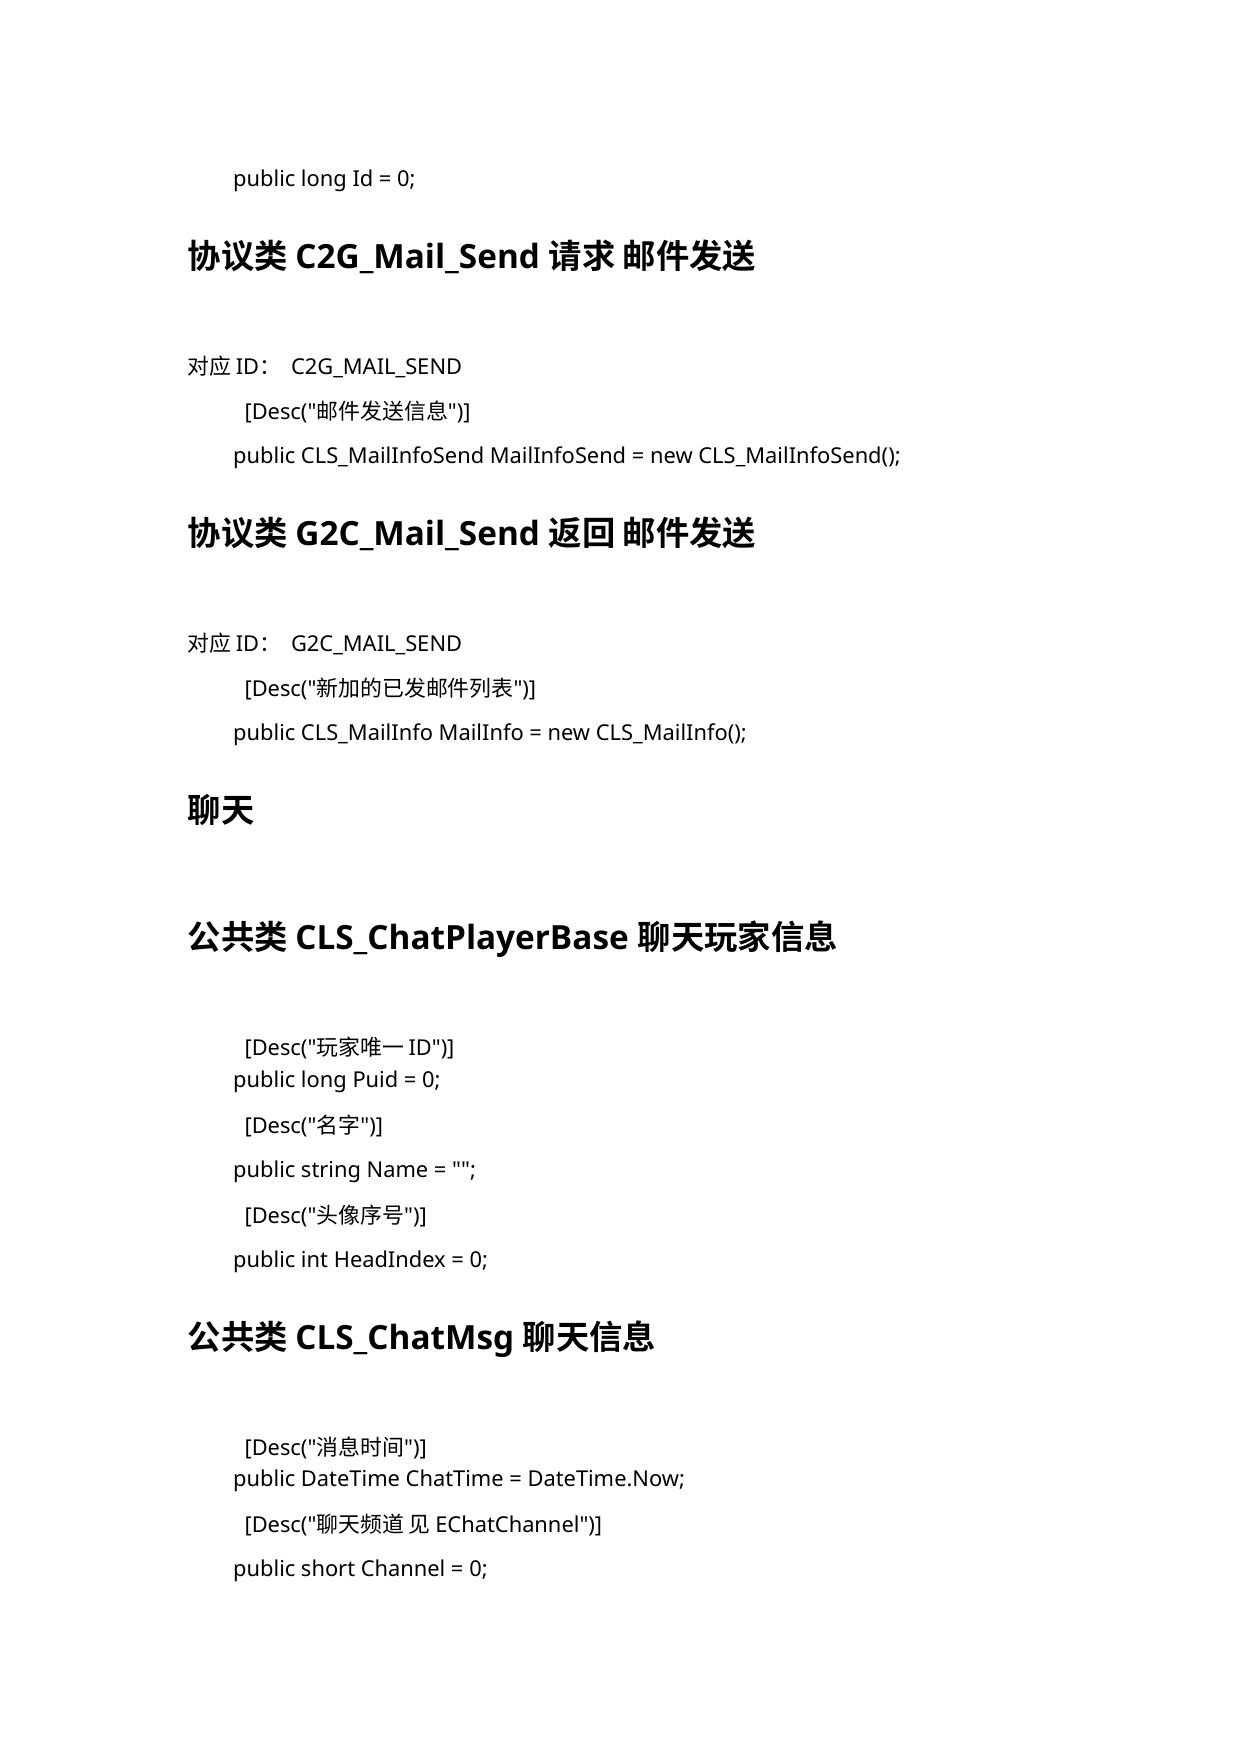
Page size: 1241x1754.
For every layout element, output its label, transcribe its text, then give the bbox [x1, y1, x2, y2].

text [Desc("头像序号")] [187, 1198, 1053, 1230]
text public short Channel = 0; [187, 1552, 1053, 1584]
text public CLS_MailInfo MailInfo = new CLS_MailInfo(); [187, 716, 1053, 748]
subtitle 公共类 CLS_ChatMsg 聊天信息 [187, 1302, 1053, 1367]
text [Desc("新加的已发邮件列表")] [187, 671, 1053, 703]
subtitle 协议类 G2C_Mail_Send 返回 邮件发送 [187, 498, 1053, 563]
text public DateTime ChatTime = DateTime.Now; [187, 1462, 1053, 1494]
text 对应ID： G2C_MAIL_SEND [187, 626, 1053, 658]
subtitle 公共类 CLS_ChatPlayerBase 聊天玩家信息 [187, 903, 1053, 968]
subtitle 聊天 [187, 776, 1053, 841]
text public string Name = ""; [187, 1153, 1053, 1185]
text [Desc("邮件发送信息")] [187, 394, 1053, 426]
text public CLS_MailInfoSend MailInfoSend = new CLS_MailInfoSend(); [187, 439, 1053, 471]
text public int HeadIndex = 0; [187, 1243, 1053, 1275]
subtitle 协议类 C2G_Mail_Send 请求 邮件发送 [187, 222, 1053, 287]
text 对应ID： C2G_MAIL_SEND [187, 349, 1053, 381]
text public long Puid = 0; [187, 1063, 1053, 1095]
text [Desc("名字")] [187, 1108, 1053, 1140]
text [Desc("玩家唯一ID")] [187, 1030, 1053, 1063]
text [Desc("聊天频道 见EChatChannel")] [187, 1507, 1053, 1539]
text public long Id = 0; [187, 162, 1053, 194]
text [Desc("消息时间")] [187, 1429, 1053, 1462]
